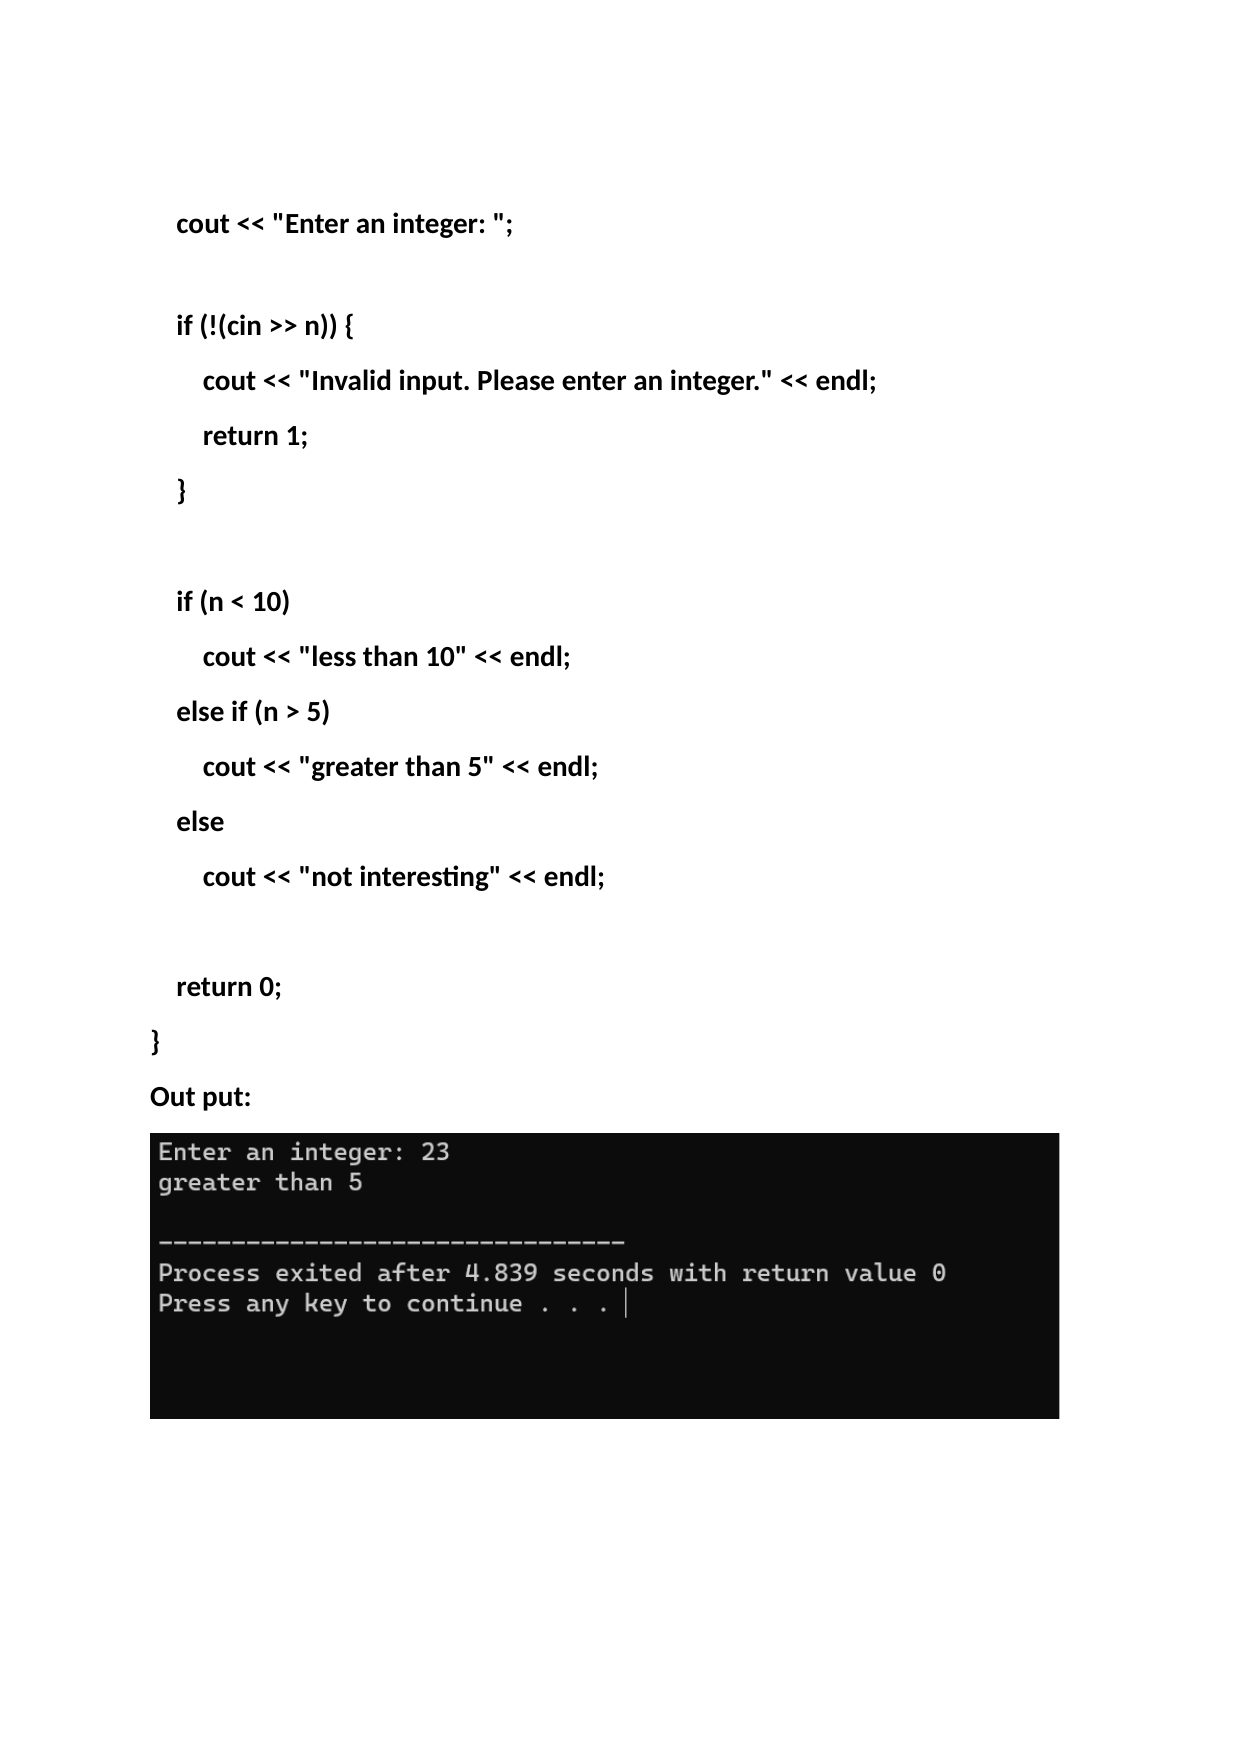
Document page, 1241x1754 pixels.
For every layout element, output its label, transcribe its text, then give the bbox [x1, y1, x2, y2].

text if (!(cin >> n)) { [150, 307, 1090, 343]
text cout << "greater than 5" << endl; [150, 748, 1090, 783]
text } [150, 472, 1090, 508]
text else if (n > 5) [150, 693, 1090, 728]
text return 1; [150, 417, 1090, 453]
text } [150, 1023, 1090, 1059]
text if (n < 10) [150, 583, 1090, 618]
text cout << "not interesting" << endl; [150, 858, 1090, 894]
text cout << "Invalid input. Please enter an integer." << endl; [150, 362, 1090, 398]
text Out put: [150, 1078, 1090, 1114]
text cout << "Enter an integer: "; [150, 205, 1090, 241]
text return 0; [150, 968, 1090, 1004]
text cout << "less than 10" << endl; [150, 638, 1090, 673]
picture [150, 1133, 1060, 1419]
text else [150, 803, 1090, 839]
